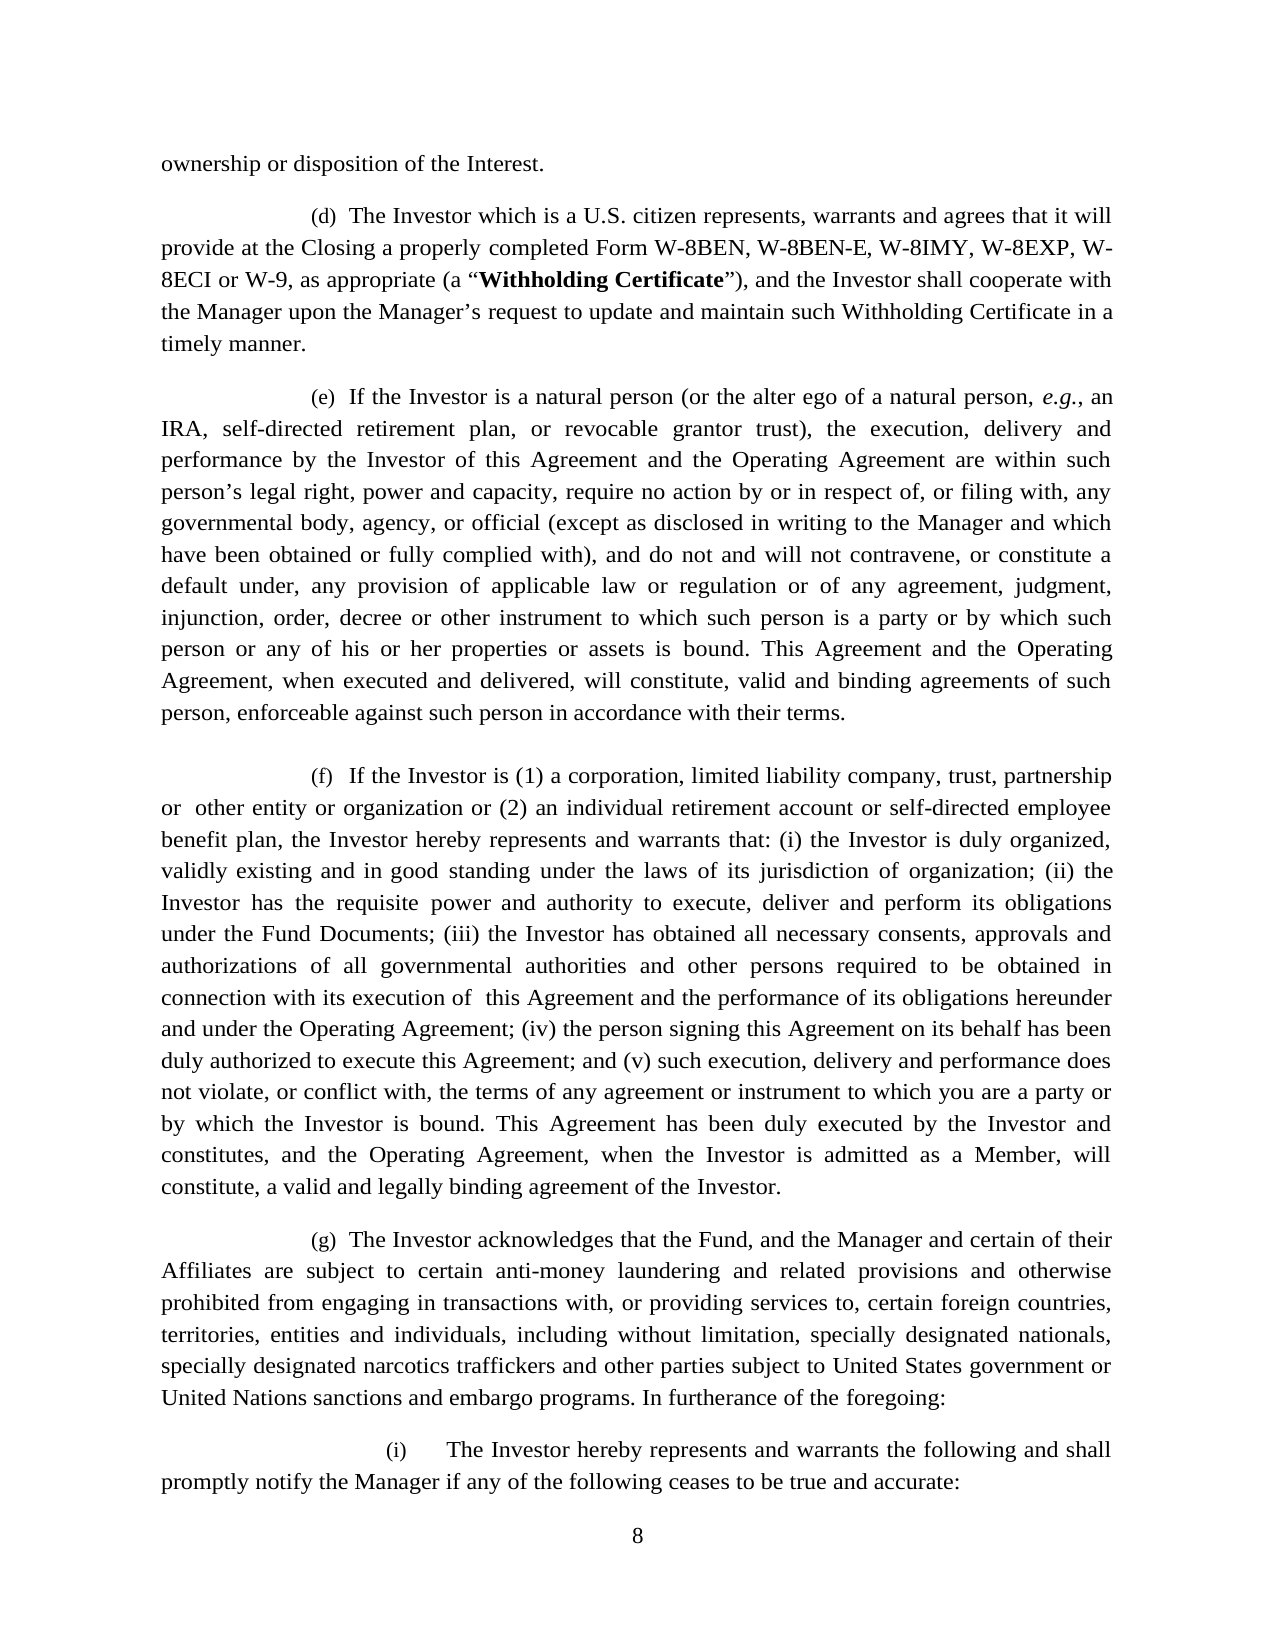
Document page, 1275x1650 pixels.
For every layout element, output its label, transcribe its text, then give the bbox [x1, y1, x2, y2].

list The Investor hereby represents and warrants the following and shall promptly notify the Manager if any of the following ceases to be true and accurate: [161, 1436, 1113, 1494]
list The Investor acknowledges that the Fund, and the Manager and certain of their Affiliates are subject to certain anti-money laundering and related provisions and otherwise prohibited from engaging in transactions with, or providing services to, certain foreign countries, territories, entities and individuals, including without limitation, specially designated nationals, specially designated narcotics traffickers and other parties subject to United States government or United Nations sanctions and embargo programs. In furtherance of the foregoing: [161, 1226, 1113, 1410]
list If the Investor is a natural person (or the alter ego of a natural person, e.g., an IRA, self-directed retirement plan, or revocable grantor trust), the execution, delivery and performance by the Investor of this Agreement and the Operating Agreement are within such person’s legal right, power and capacity, require no action by or in respect of, or filing with, any governmental body, agency, or official (except as disclosed in writing to the Manager and which have been obtained or fully complied with), and do not and will not contravene, or constitute a default under, any provision of applicable law or regulation or of any agreement, judgment, injunction, order, decree or other instrument to which such person is a party or by which such person or any of his or her properties or assets is bound. This Agreement and the Operating Agreement, when executed and delivered, will constitute, valid and binding agreements of such person, enforceable against such person in accordance with their terms. [161, 383, 1113, 725]
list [161, 150, 1113, 176]
list The Investor which is a U.S. citizen represents, warrants and agrees that it will provide at the Closing a properly completed Form W-8BEN, W-8BEN-E, W-8IMY, W-8EXP, W-8ECI or W-9, as appropriate (a “Withholding Certificate”), and the Investor shall cooperate with the Manager upon the Manager’s request to update and maintain such Withholding Certificate in a timely manner. [161, 202, 1113, 356]
list If the Investor is (1) a corporation, limited liability company, trust, partnership or other entity or organization or (2) an individual retirement account or self-directed employee benefit plan, the Investor hereby represents and warrants that: (i) the Investor is duly organized, validly existing and in good standing under the laws of its jurisdiction of organization; (ii) the Investor has the requisite power and authority to execute, deliver and perform its obligations under the Fund Documents; (iii) the Investor has obtained all necessary consents, approvals and authorizations of all governmental authorities and other persons required to be obtained in connection with its execution of this Agreement and the performance of its obligations hereunder and under the Operating Agreement; (iv) the person signing this Agreement on its behalf has been duly authorized to execute this Agreement; and (v) such execution, delivery and performance does not violate, or conflict with, the terms of any agreement or instrument to which you are a party or by which the Investor is bound. This Agreement has been duly executed by the Investor and constitutes, and the Operating Agreement, when the Investor is admitted as a Member, will constitute, a valid and legally binding agreement of the Investor. [161, 763, 1113, 1199]
